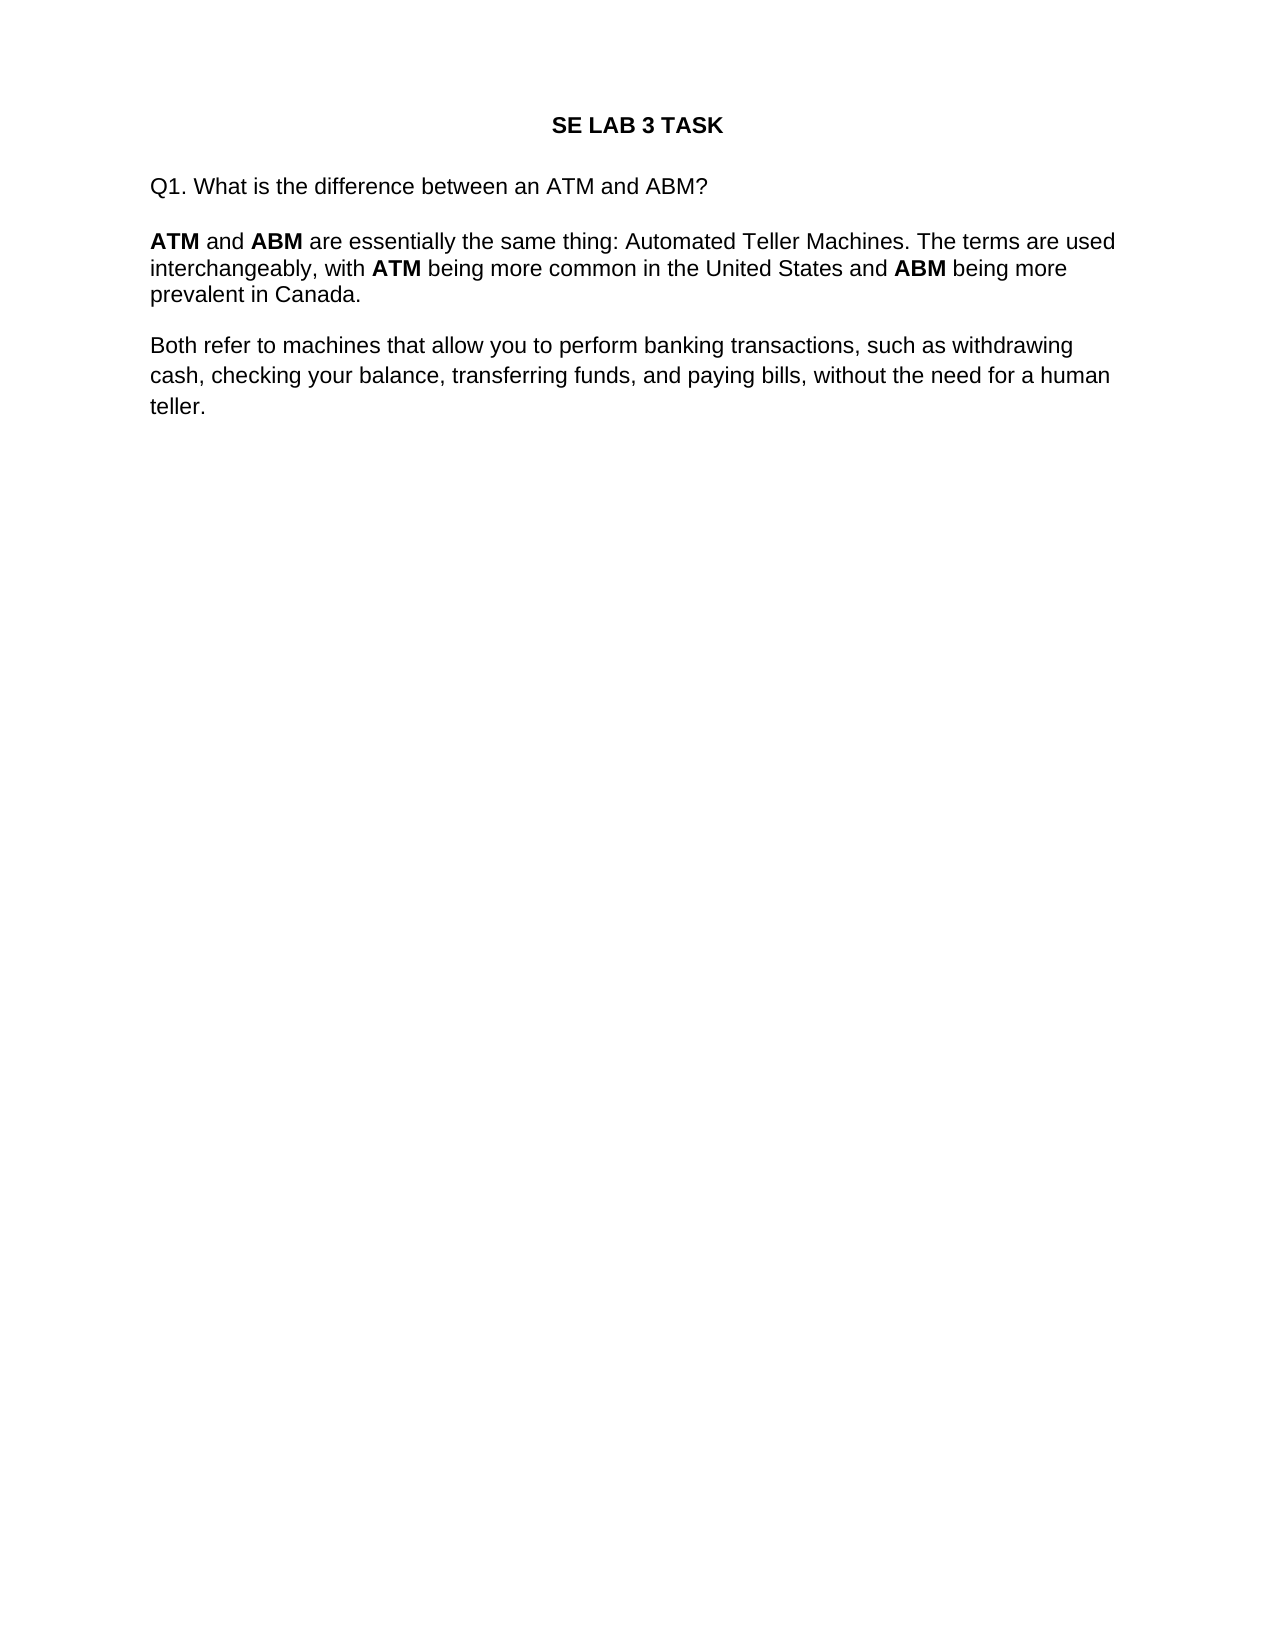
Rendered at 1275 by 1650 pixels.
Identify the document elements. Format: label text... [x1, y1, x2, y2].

text Both refer to machines that allow you to perform banking transactions, such as withdrawing cash, checking your balance, transferring funds, and paying bills, without the need for a human teller. [150, 332, 1125, 419]
text ATM and ABM are essentially the same thing: Automated Teller Machines. The terms are used interchangeably, with ATM being more common in the United States and ABM being more prevalent in Canada. [150, 228, 1125, 307]
text Q1. What is the difference between an ATM and ABM? [150, 173, 1125, 199]
text SE LAB 3 TASK [150, 112, 1125, 139]
